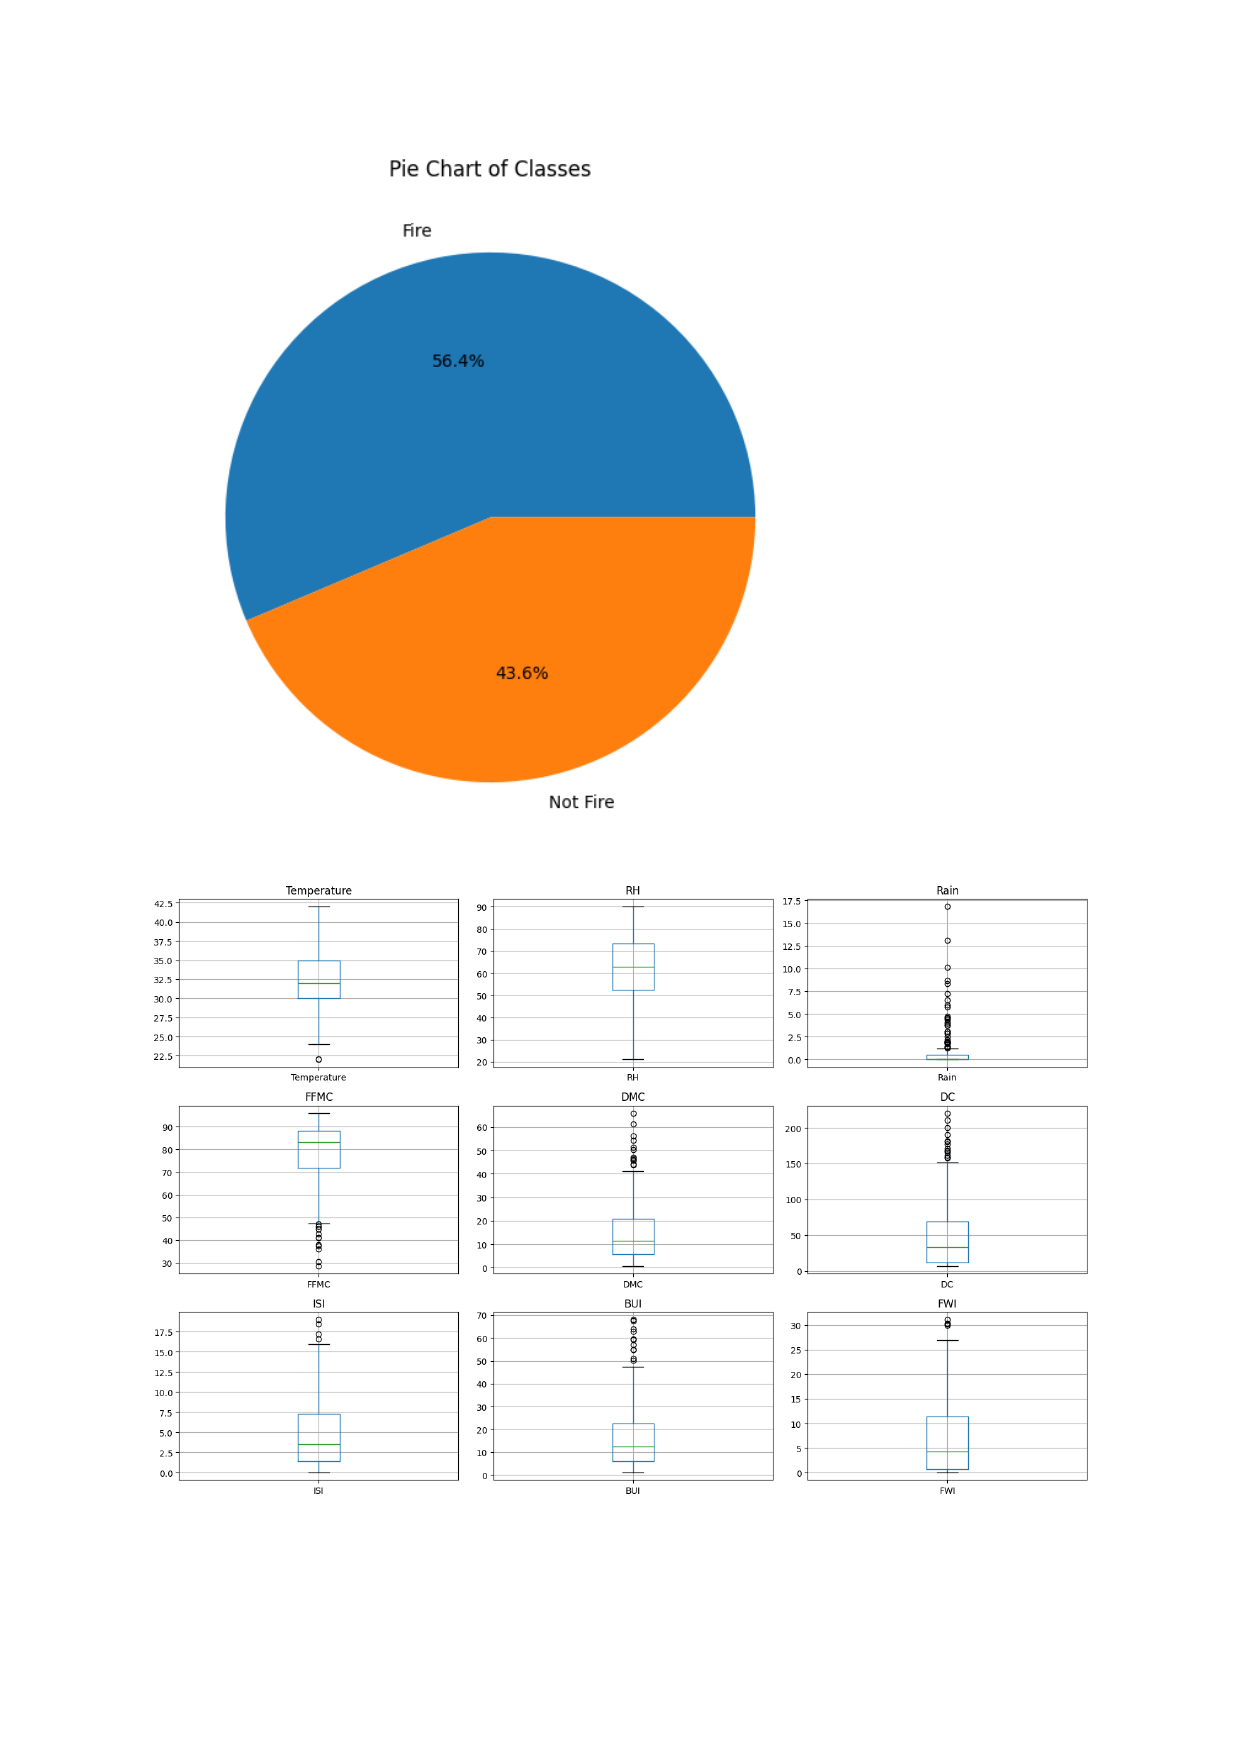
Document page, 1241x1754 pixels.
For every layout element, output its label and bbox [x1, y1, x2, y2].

picture [147, 879, 1093, 1501]
picture [147, 147, 834, 861]
